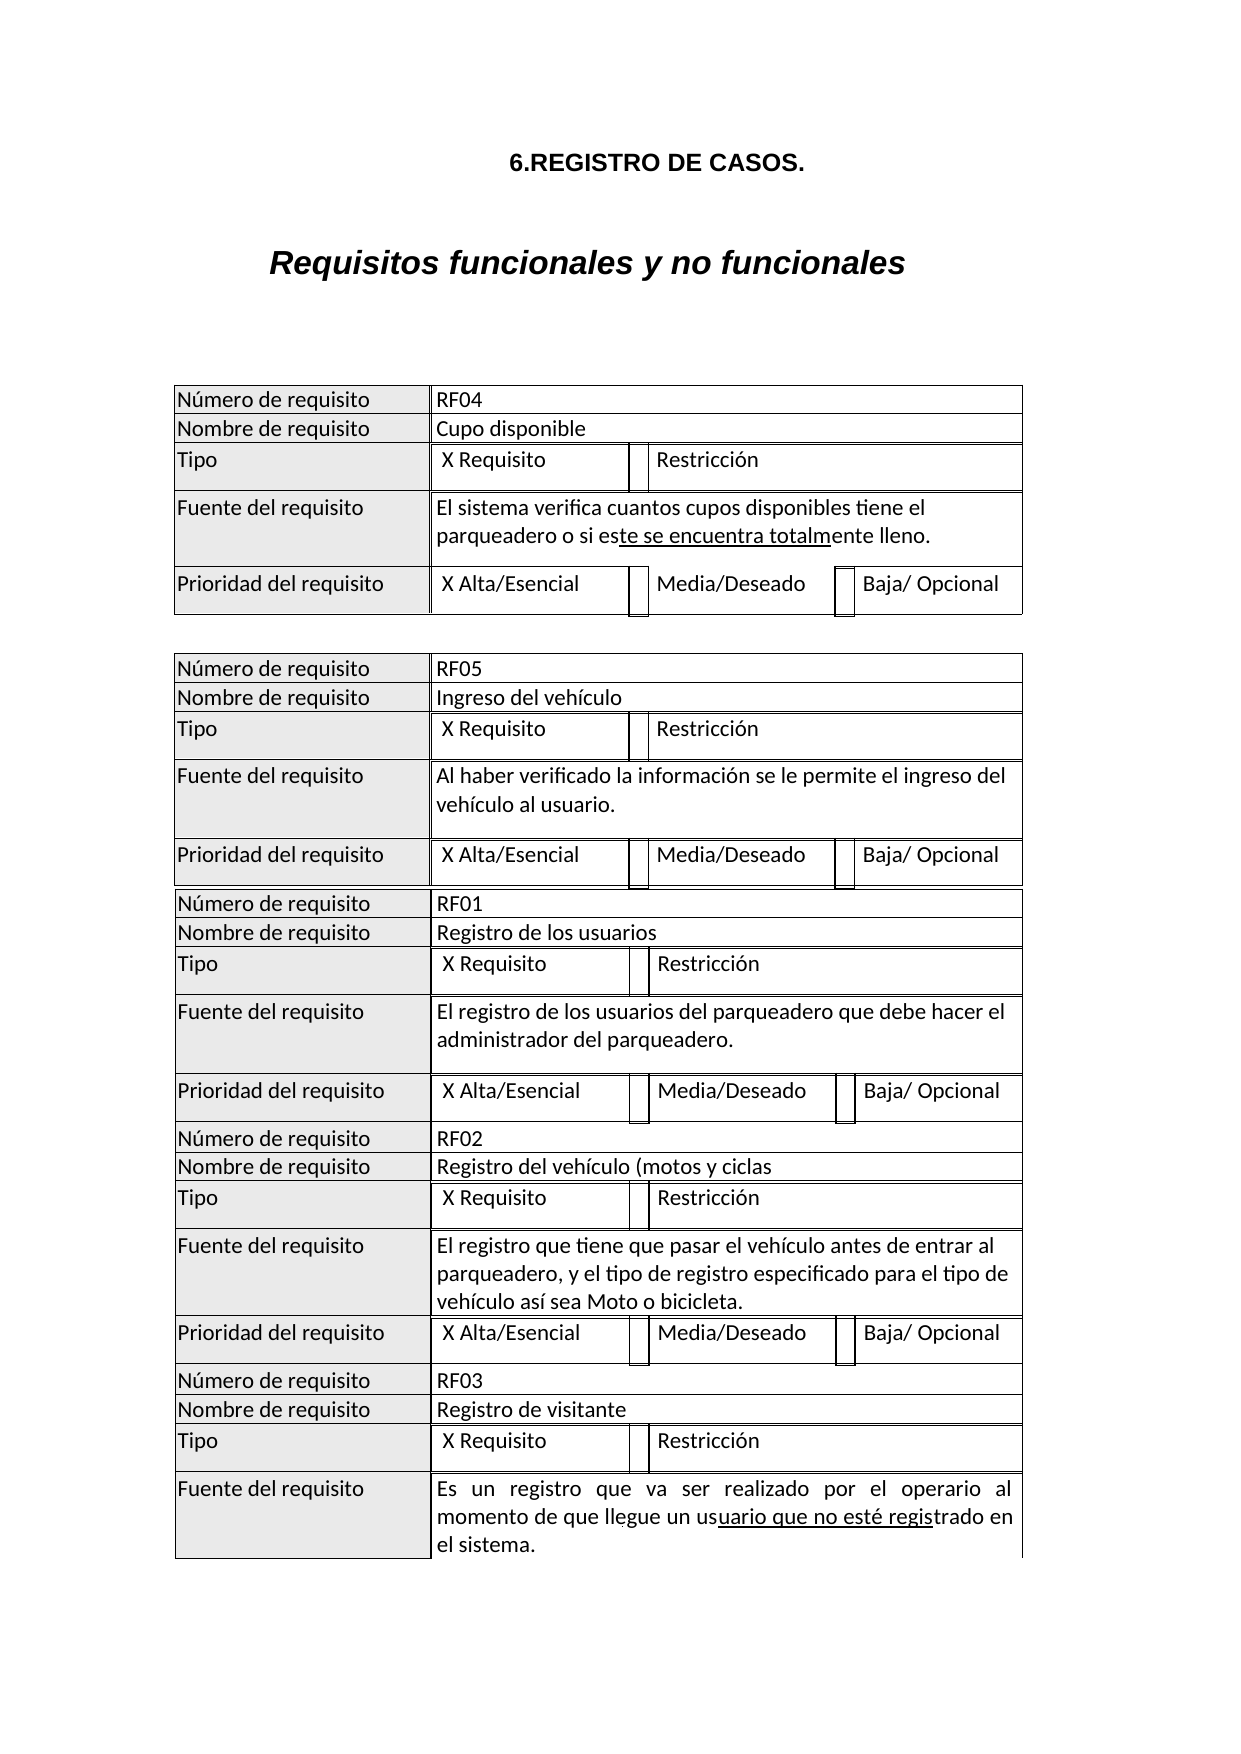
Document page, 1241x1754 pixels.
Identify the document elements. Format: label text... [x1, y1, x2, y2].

table_cell [175, 790, 429, 837]
table_cell Fuente del requisito [176, 995, 430, 1025]
text Requisitos funcionales y no funcionales [269, 243, 1063, 281]
table_cell Nombre de requisito [176, 1153, 430, 1180]
table_cell [836, 569, 854, 613]
table_cell Tipo [175, 712, 429, 758]
table_cell X Requisito [432, 1184, 629, 1228]
table_cell Fuente del requisito [175, 760, 429, 790]
table_cell Al haber verificado la información se le permite el ingreso del vehículo al usuario. [432, 762, 1022, 837]
table_cell [837, 1076, 854, 1121]
table_cell [176, 1025, 430, 1073]
table_cell Media/Deseado [650, 1076, 835, 1121]
table_cell Restricción [649, 445, 1022, 490]
table_cell X Requisito [432, 1426, 629, 1471]
table_header Número de requisito [175, 386, 429, 413]
table_cell X Requisito [432, 949, 629, 994]
table_header RF01 [432, 890, 1022, 917]
table_header Número de requisito [176, 890, 430, 917]
table_cell Registro de los usuarios [432, 918, 1022, 946]
table_cell Nombre de requisito [176, 918, 430, 946]
table_cell Fuente del requisito [176, 1229, 430, 1259]
table_cell [630, 1076, 648, 1121]
table_cell Ingreso del vehículo [432, 683, 1022, 711]
table_cell Registro del vehículo (motos y ciclas [432, 1153, 1022, 1180]
table_cell X Requisito [432, 445, 628, 490]
table_cell Tipo [176, 1424, 430, 1471]
table_cell Media/Deseado [649, 566, 834, 613]
table_cell El registro de los usuarios del parqueadero que debe hacer el administrador del parqueadero. [432, 997, 1022, 1073]
table_cell X Requisito [432, 714, 628, 758]
table_cell X Alta/Esencial [432, 1319, 629, 1363]
table_cell Nombre de requisito [176, 1395, 430, 1423]
table_cell Restricción [650, 1184, 1022, 1228]
table_cell RF03 [432, 1364, 1022, 1394]
table_cell Cupo disponible [432, 414, 1022, 442]
table_cell Prioridad del requisito [175, 567, 429, 613]
table_cell [630, 1426, 648, 1471]
text 6.REGISTRO DE CASOS. [177, 148, 1063, 176]
table_cell Baja/ Opcional [856, 1319, 1022, 1363]
table_header Número de requisito [175, 654, 429, 682]
table_cell Restricción [649, 714, 1022, 758]
table_cell Nombre de requisito [175, 683, 429, 711]
table_cell [630, 445, 648, 490]
table_cell Restricción [650, 949, 1022, 994]
table_cell Número de requisito [176, 1122, 430, 1152]
table_cell X Alta/Esencial [432, 841, 628, 885]
table_cell Media/Deseado [649, 841, 834, 885]
table_cell [630, 1184, 648, 1228]
table_cell [176, 1259, 430, 1315]
table_cell Baja/ Opcional [856, 1076, 1022, 1121]
table_cell Prioridad del requisito [176, 1074, 430, 1121]
table_cell [837, 1319, 854, 1363]
table_cell Tipo [175, 443, 429, 490]
table_cell X Alta/Esencial [432, 567, 628, 613]
table_cell Fuente del requisito [176, 1472, 430, 1502]
table_header RF04 [432, 386, 1022, 413]
table_cell Fuente del requisito [175, 491, 429, 521]
table_cell Es un registro que va ser realizado por el operario al momento de que llegue un usuario que no esté registrado en el sistema. [432, 1474, 1022, 1558]
table_cell Baja/ Opcional [855, 567, 1022, 613]
table_cell Baja/ Opcional [855, 841, 1022, 885]
table_cell Tipo [176, 1181, 430, 1228]
table_cell El sistema verifica cuantos cupos disponibles tiene el parqueadero o si este se encuentra totalmente lleno. [432, 493, 1022, 566]
table_cell Nombre de requisito [175, 414, 429, 442]
table_cell RF02 [432, 1122, 1022, 1152]
table_cell [176, 1502, 430, 1558]
table_cell Prioridad del requisito [175, 839, 429, 885]
table_cell Registro de visitante [432, 1395, 1022, 1423]
table_cell [630, 1319, 648, 1363]
table_cell [630, 841, 648, 885]
table_cell Restricción [650, 1426, 1022, 1471]
table_cell [630, 949, 648, 994]
table_cell Prioridad del requisito [176, 1316, 430, 1363]
table_cell [630, 567, 648, 613]
table_cell El registro que tiene que pasar el vehículo antes de entrar al parqueadero, y el tipo de registro especificado para el tipo de vehículo así sea Moto o bicicleta. [432, 1231, 1022, 1315]
table_cell Tipo [176, 947, 430, 994]
table_cell [630, 714, 648, 758]
table_cell Media/Deseado [650, 1319, 835, 1363]
table_cell [836, 841, 854, 885]
table_cell Número de requisito [176, 1364, 430, 1394]
table_header RF05 [432, 654, 1022, 682]
table_cell [175, 521, 429, 566]
table_cell X Alta/Esencial [432, 1076, 629, 1121]
